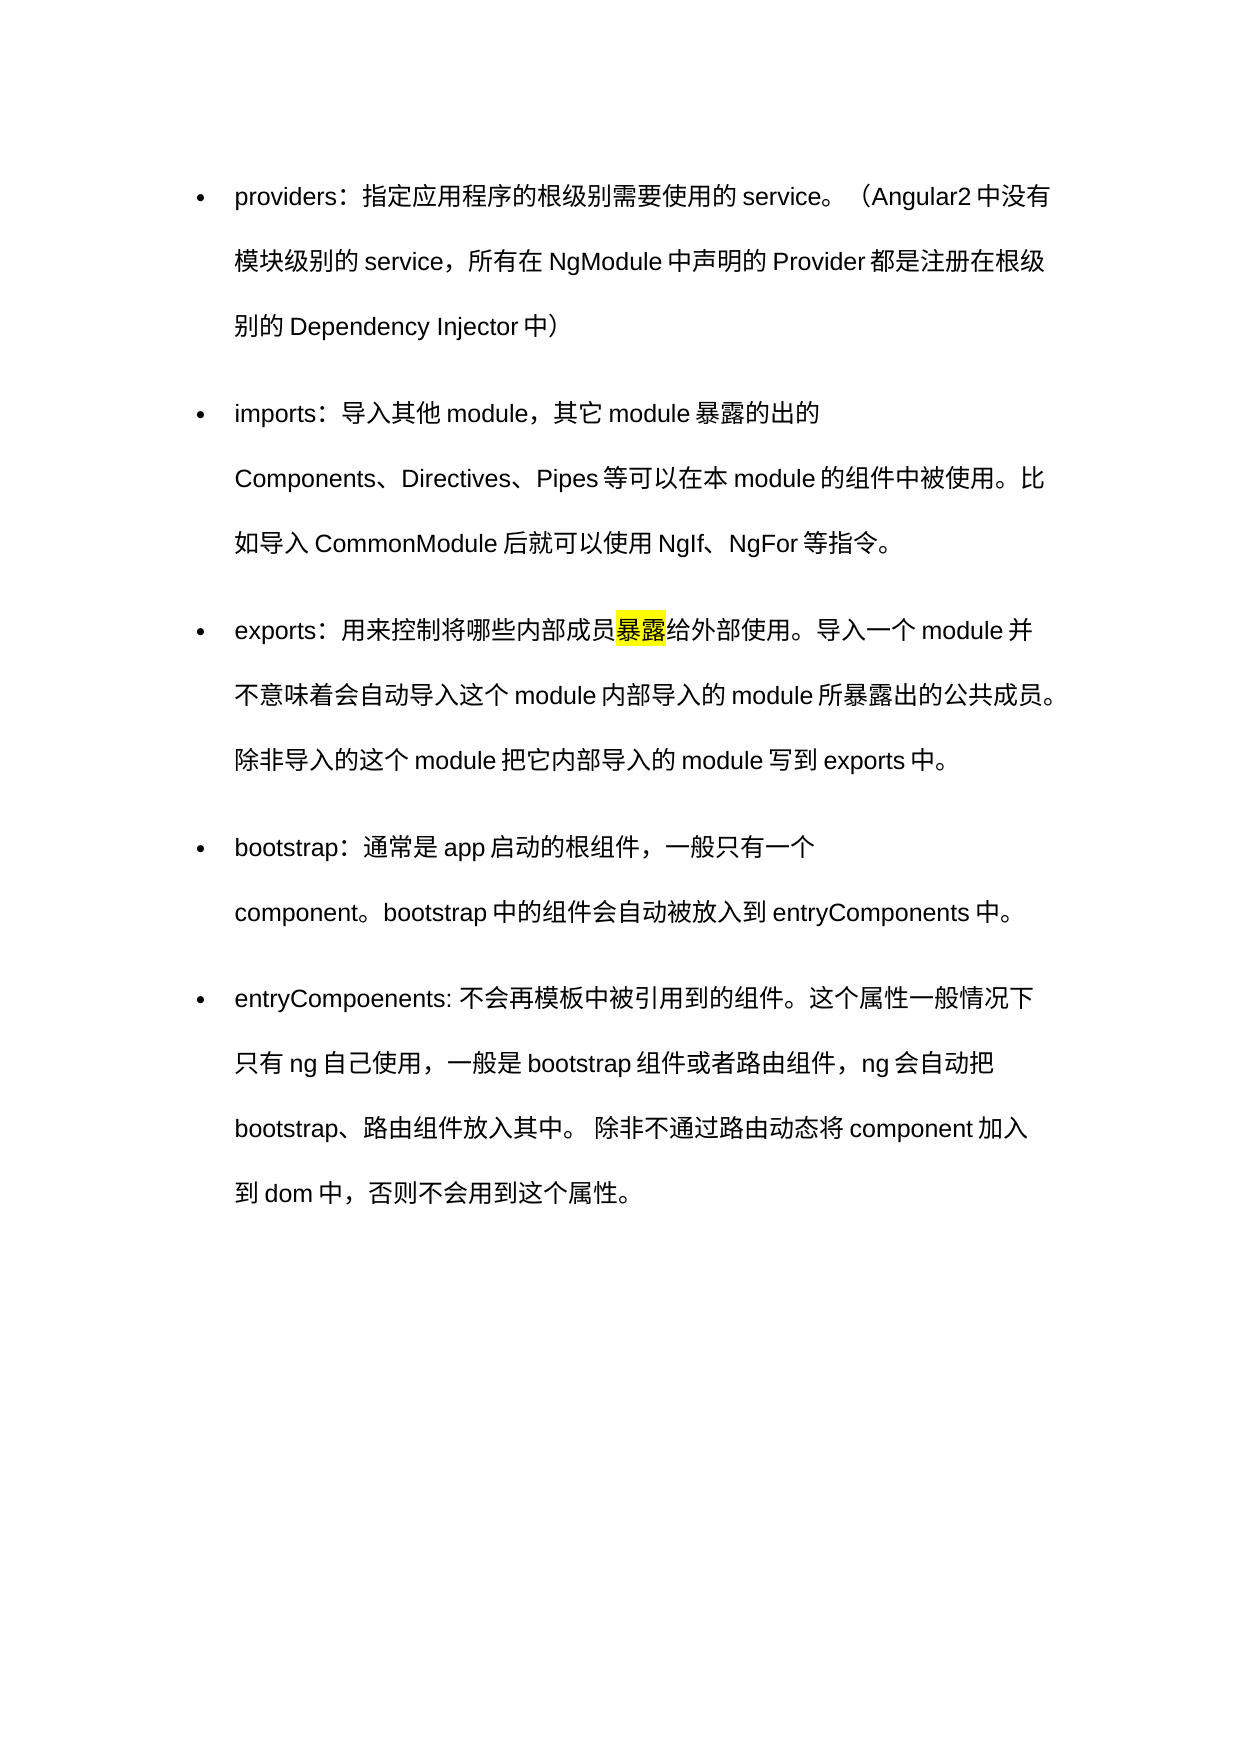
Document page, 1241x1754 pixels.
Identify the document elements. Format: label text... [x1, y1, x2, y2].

list entryCompoenents: 不会再模板中被引用到的组件。这个属性一般情况下只有ng自己使用，一般是bootstrap组件或者路由组件，ng会自动把bootstrap、路由组件放入其中。 除非不通过路由动态将component加入到dom中，否则不会用到这个属性。 [197, 964, 1053, 1224]
list providers：指定应用程序的根级别需要使用的service。（Angular2中没有模块级别的service，所有在NgModule中声明的Provider都是注册在根级别的Dependency Injector中） [197, 162, 1053, 357]
list imports：导入其他module，其它module暴露的出的Components、Directives、Pipes等可以在本module的组件中被使用。比如导入CommonModule后就可以使用NgIf、NgFor等指令。 [197, 379, 1053, 574]
list exports：用来控制将哪些内部成员暴露给外部使用。导入一个module并不意味着会自动导入这个module内部导入的module所暴露出的公共成员。除非导入的这个module把它内部导入的module写到exports中。 [197, 596, 1053, 791]
list bootstrap：通常是app启动的根组件，一般只有一个component。bootstrap中的组件会自动被放入到entryComponents中。 [197, 813, 1053, 943]
